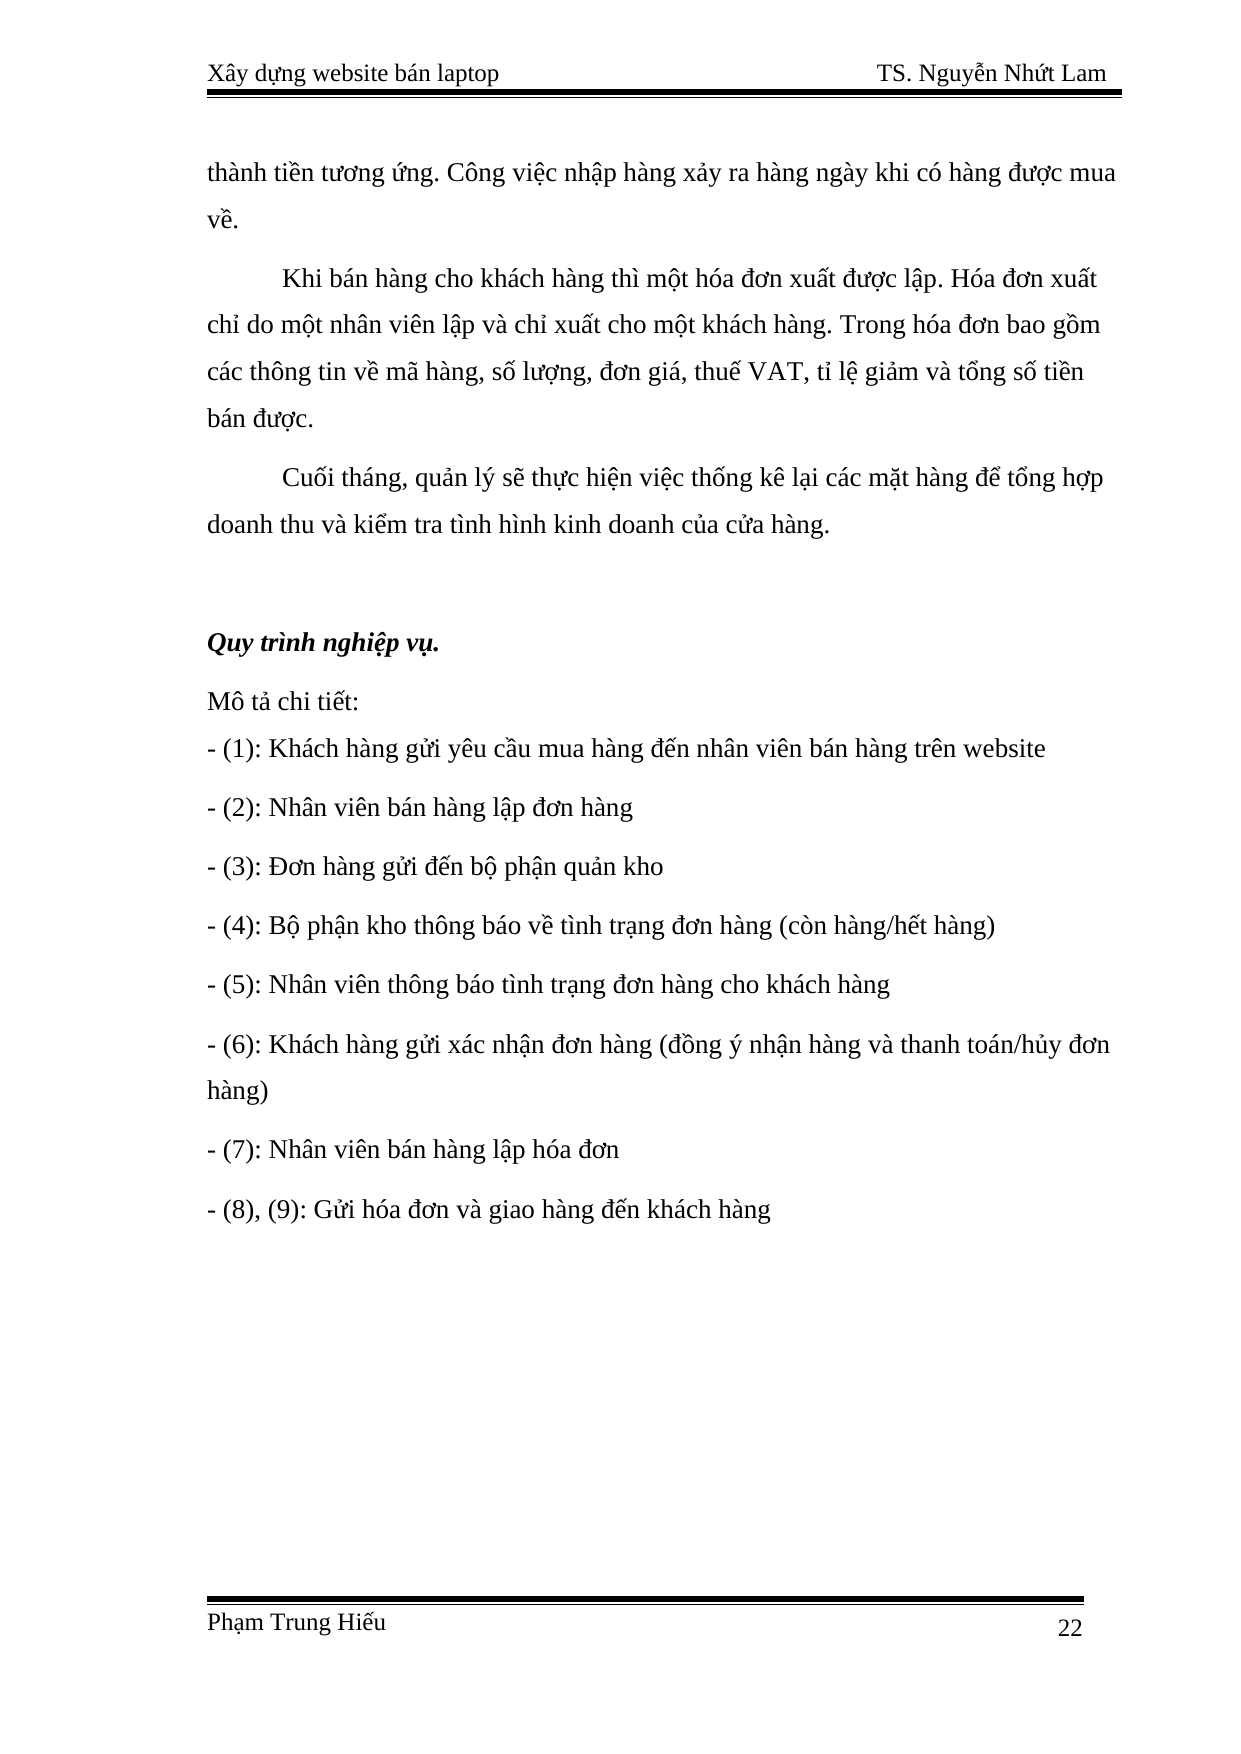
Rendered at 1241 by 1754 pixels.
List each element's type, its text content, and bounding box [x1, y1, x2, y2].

text - (7): Nhân viên bán hàng lập hóa đơn [207, 1133, 1122, 1165]
text - (3): Đơn hàng gửi đến bộ phận quản kho [207, 850, 1122, 881]
text - (5): Nhân viên thông báo tình trạng đơn hàng cho khách hàng [207, 968, 1122, 1000]
list Quy trình nghiệp vụ. [207, 626, 1122, 657]
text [207, 156, 1122, 234]
text Khi bán hàng cho khách hàng thì một hóa đơn xuất được lập. Hóa đơn xuất chỉ do một nhân viên lập và chỉ xuất cho một khách hàng. Trong hóa đơn bao gồm các thông tin về mã hàng, số lượng, đơn giá, thuế VAT, tỉ lệ giảm và tổng số tiền bán được. [207, 262, 1122, 433]
text - (2): Nhân viên bán hàng lập đơn hàng [207, 791, 1122, 822]
text - (6): Khách hàng gửi xác nhận đơn hàng (đồng ý nhận hàng và thanh toán/hủy đơn hàng) [207, 1028, 1122, 1106]
text - (4): Bộ phận kho thông báo về tình trạng đơn hàng (còn hàng/hết hàng) [207, 909, 1122, 941]
text - (8), (9): Gửi hóa đơn và giao hàng đến khách hàng [207, 1193, 1122, 1224]
text Mô tả chi tiết: - (1): Khách hàng gửi yêu cầu mua hàng đến nhân viên bán hàng trên website [207, 685, 1122, 763]
text Cuối tháng, quản lý sẽ thực hiện việc thống kê lại các mặt hàng để tổng hợp doanh thu và kiểm tra tình hình kinh doanh của cửa hàng. [207, 461, 1122, 539]
